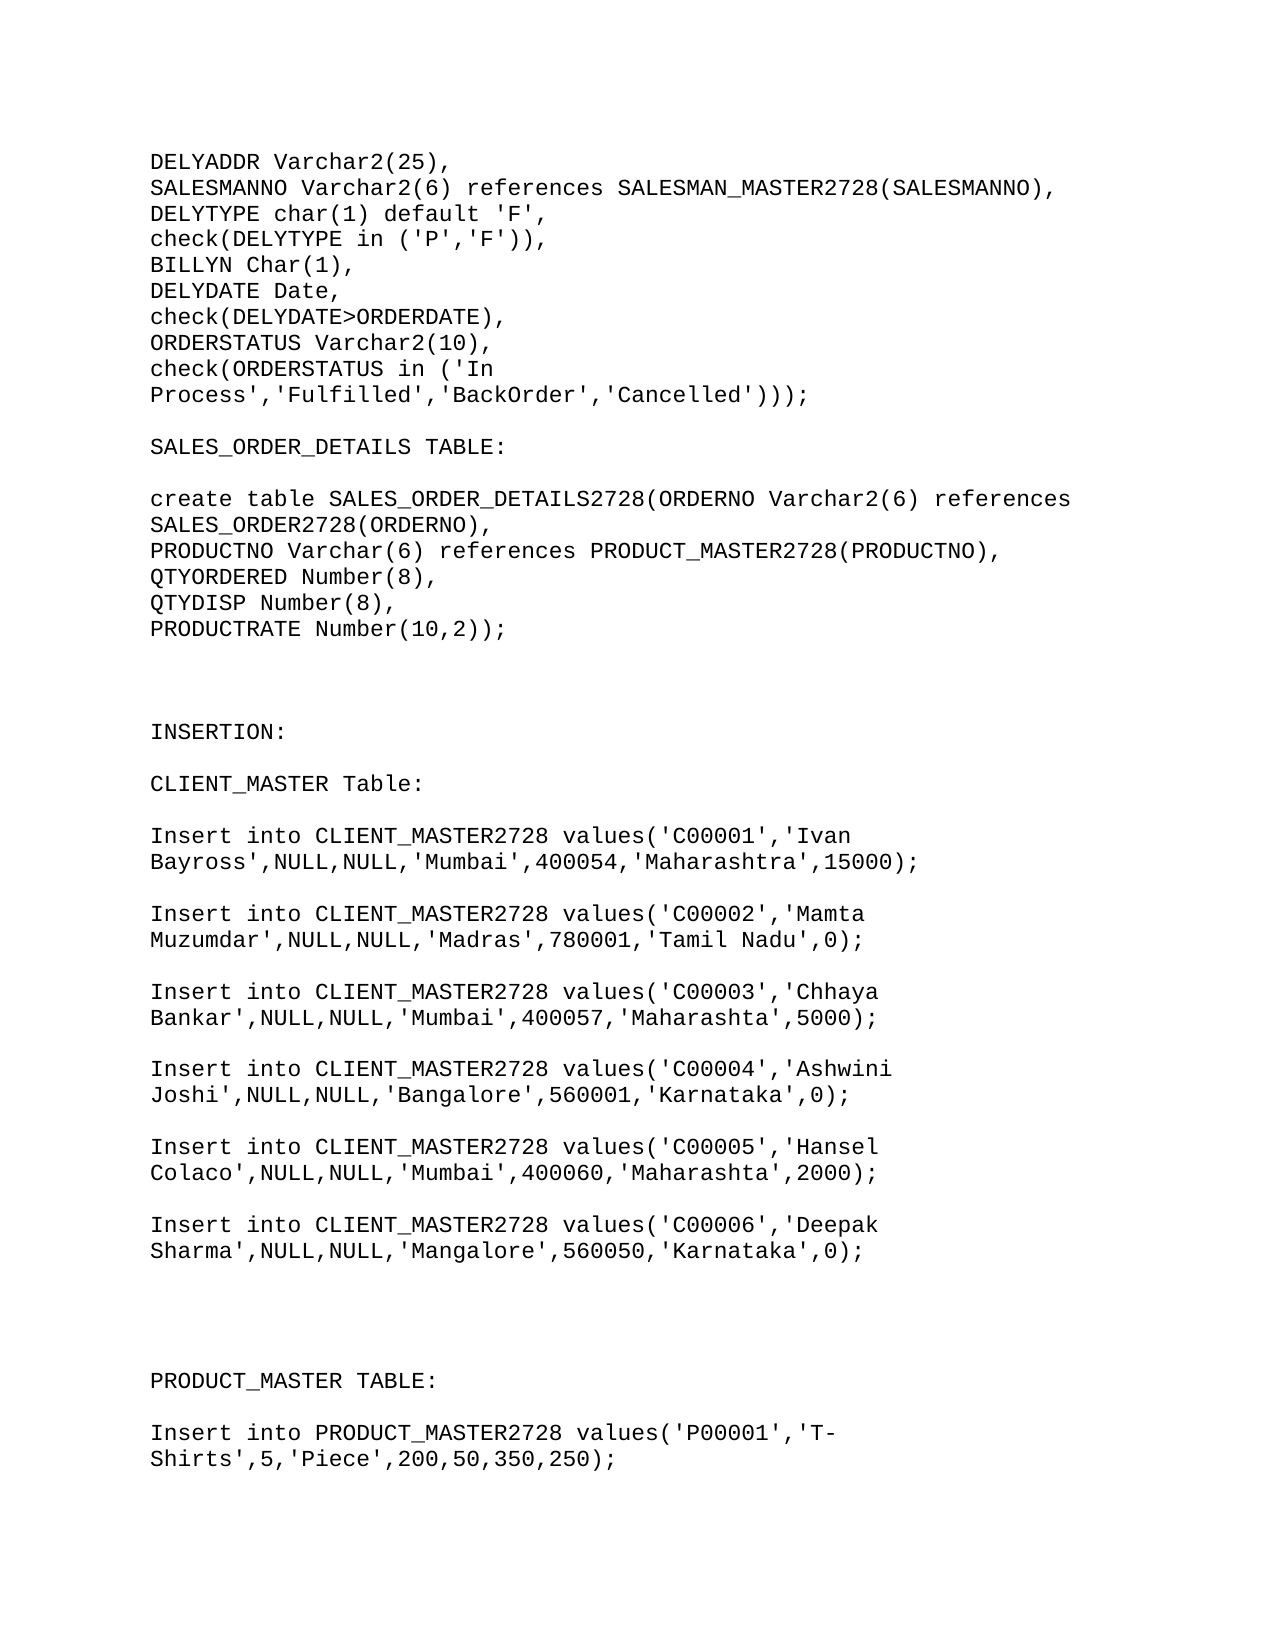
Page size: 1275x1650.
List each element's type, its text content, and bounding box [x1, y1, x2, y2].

text QTYORDERED Number(8), [150, 565, 1125, 591]
text Insert into PRODUCT_MASTER2728 values('P00001','T-Shirts',5,'Piece',200,50,350,250); [150, 1421, 1125, 1473]
text check(DELYTYPE in ('P','F')), [150, 228, 1125, 254]
text Insert into CLIENT_MASTER2728 values('C00005','Hansel Colaco',NULL,NULL,'Mumbai',400060,'Maharashta',2000); [150, 1136, 1125, 1187]
text Insert into CLIENT_MASTER2728 values('C00003','Chhaya Bankar',NULL,NULL,'Mumbai',400057,'Maharashta',5000); [150, 980, 1125, 1032]
text check(DELYDATE>ORDERDATE), [150, 306, 1125, 332]
text QTYDISP Number(8), [150, 591, 1125, 617]
text Insert into CLIENT_MASTER2728 values('C00006','Deepak Sharma',NULL,NULL,'Mangalore',560050,'Karnataka',0); [150, 1213, 1125, 1265]
text PRODUCTRATE Number(10,2)); [150, 617, 1125, 643]
text ORDERSTATUS Varchar2(10), [150, 332, 1125, 357]
text CLIENT_MASTER Table: [150, 772, 1125, 798]
text check(ORDERSTATUS in ('In Process','Fulfilled','BackOrder','Cancelled'))); [150, 357, 1125, 409]
text PRODUCT_MASTER TABLE: [150, 1369, 1125, 1395]
text BILLYN Char(1), [150, 254, 1125, 280]
text INSERTION: [150, 721, 1125, 747]
text PRODUCTNO Varchar(6) references PRODUCT_MASTER2728(PRODUCTNO), [150, 539, 1125, 565]
text SALES_ORDER_DETAILS TABLE: [150, 435, 1125, 461]
text DELYADDR Varchar2(25), [150, 150, 1125, 176]
text SALESMANNO Varchar2(6) references SALESMAN_MASTER2728(SALESMANNO), [150, 176, 1125, 202]
text Insert into CLIENT_MASTER2728 values('C00004','Ashwini Joshi',NULL,NULL,'Bangalore',560001,'Karnataka',0); [150, 1058, 1125, 1110]
text DELYTYPE char(1) default 'F', [150, 202, 1125, 228]
text DELYDATE Date, [150, 280, 1125, 306]
text create table SALES_ORDER_DETAILS2728(ORDERNO Varchar2(6) references SALES_ORDER2728(ORDERNO), [150, 487, 1125, 539]
text Insert into CLIENT_MASTER2728 values('C00001','Ivan Bayross',NULL,NULL,'Mumbai',400054,'Maharashtra',15000); [150, 824, 1125, 876]
text Insert into CLIENT_MASTER2728 values('C00002','Mamta Muzumdar',NULL,NULL,'Madras',780001,'Tamil Nadu',0); [150, 902, 1125, 954]
